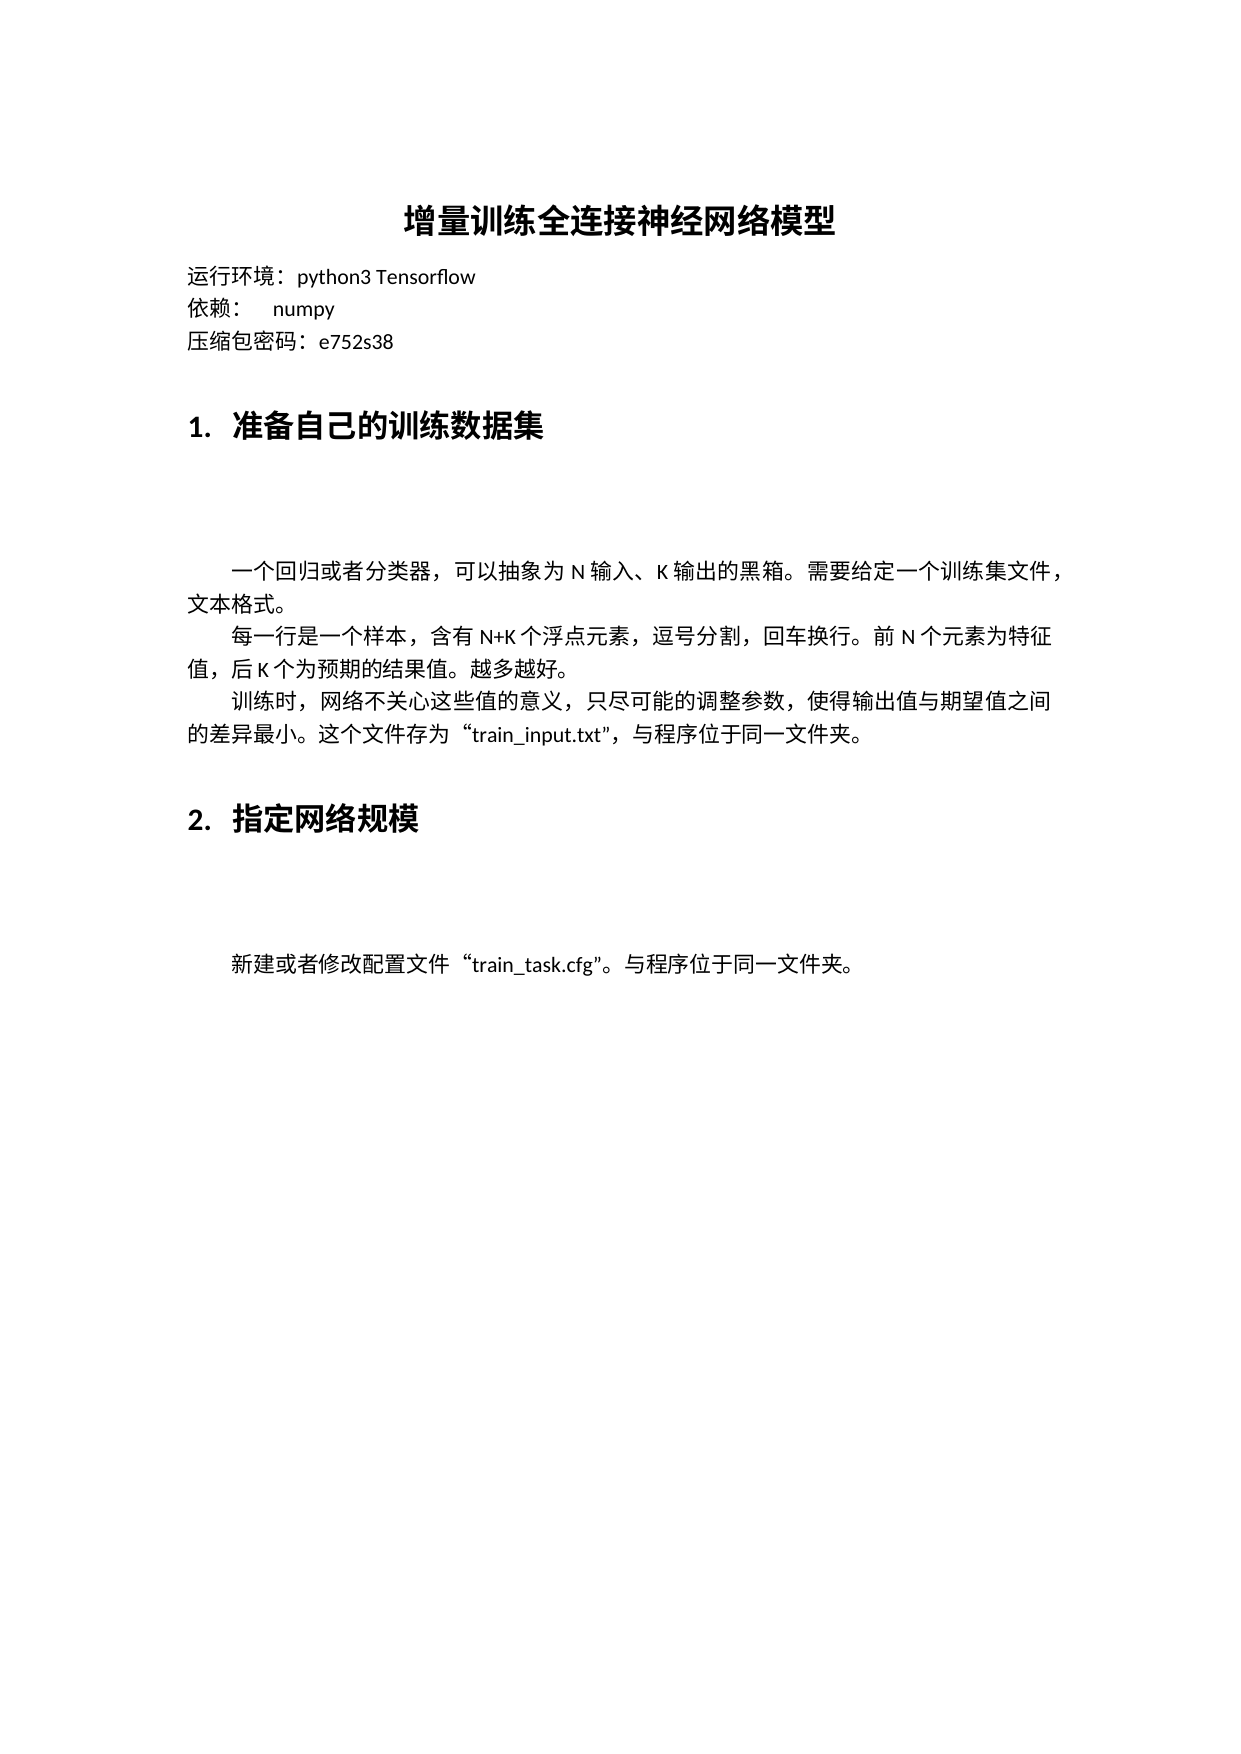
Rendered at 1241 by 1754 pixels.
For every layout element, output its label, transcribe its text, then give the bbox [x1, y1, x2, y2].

text 每一行是一个样本，含有N+K个浮点元素，逗号分割，回车换行。前N个元素为特征值，后K个为预期的结果值。越多越好。 [187, 619, 1053, 684]
subtitle 准备自己的训练数据集 [187, 391, 1053, 456]
text 压缩包密码：e752s38 [187, 323, 1053, 356]
text 新建或者修改配置文件“train_task.cfg”。与程序位于同一文件夹。 [187, 947, 1053, 979]
title 增量训练全连接神经网络模型 [187, 187, 1053, 252]
subtitle 指定网络规模 [187, 784, 1053, 849]
text 依赖： numpy [187, 291, 1053, 323]
text 运行环境：python3 Tensorflow [187, 258, 1053, 291]
text 训练时，网络不关心这些值的意义，只尽可能的调整参数，使得输出值与期望值之间的差异最小。这个文件存为“train_input.txt”，与程序位于同一文件夹。 [187, 684, 1053, 749]
text 一个回归或者分类器，可以抽象为N输入、K输出的黑箱。需要给定一个训练集文件，文本格式。 [187, 554, 1053, 619]
